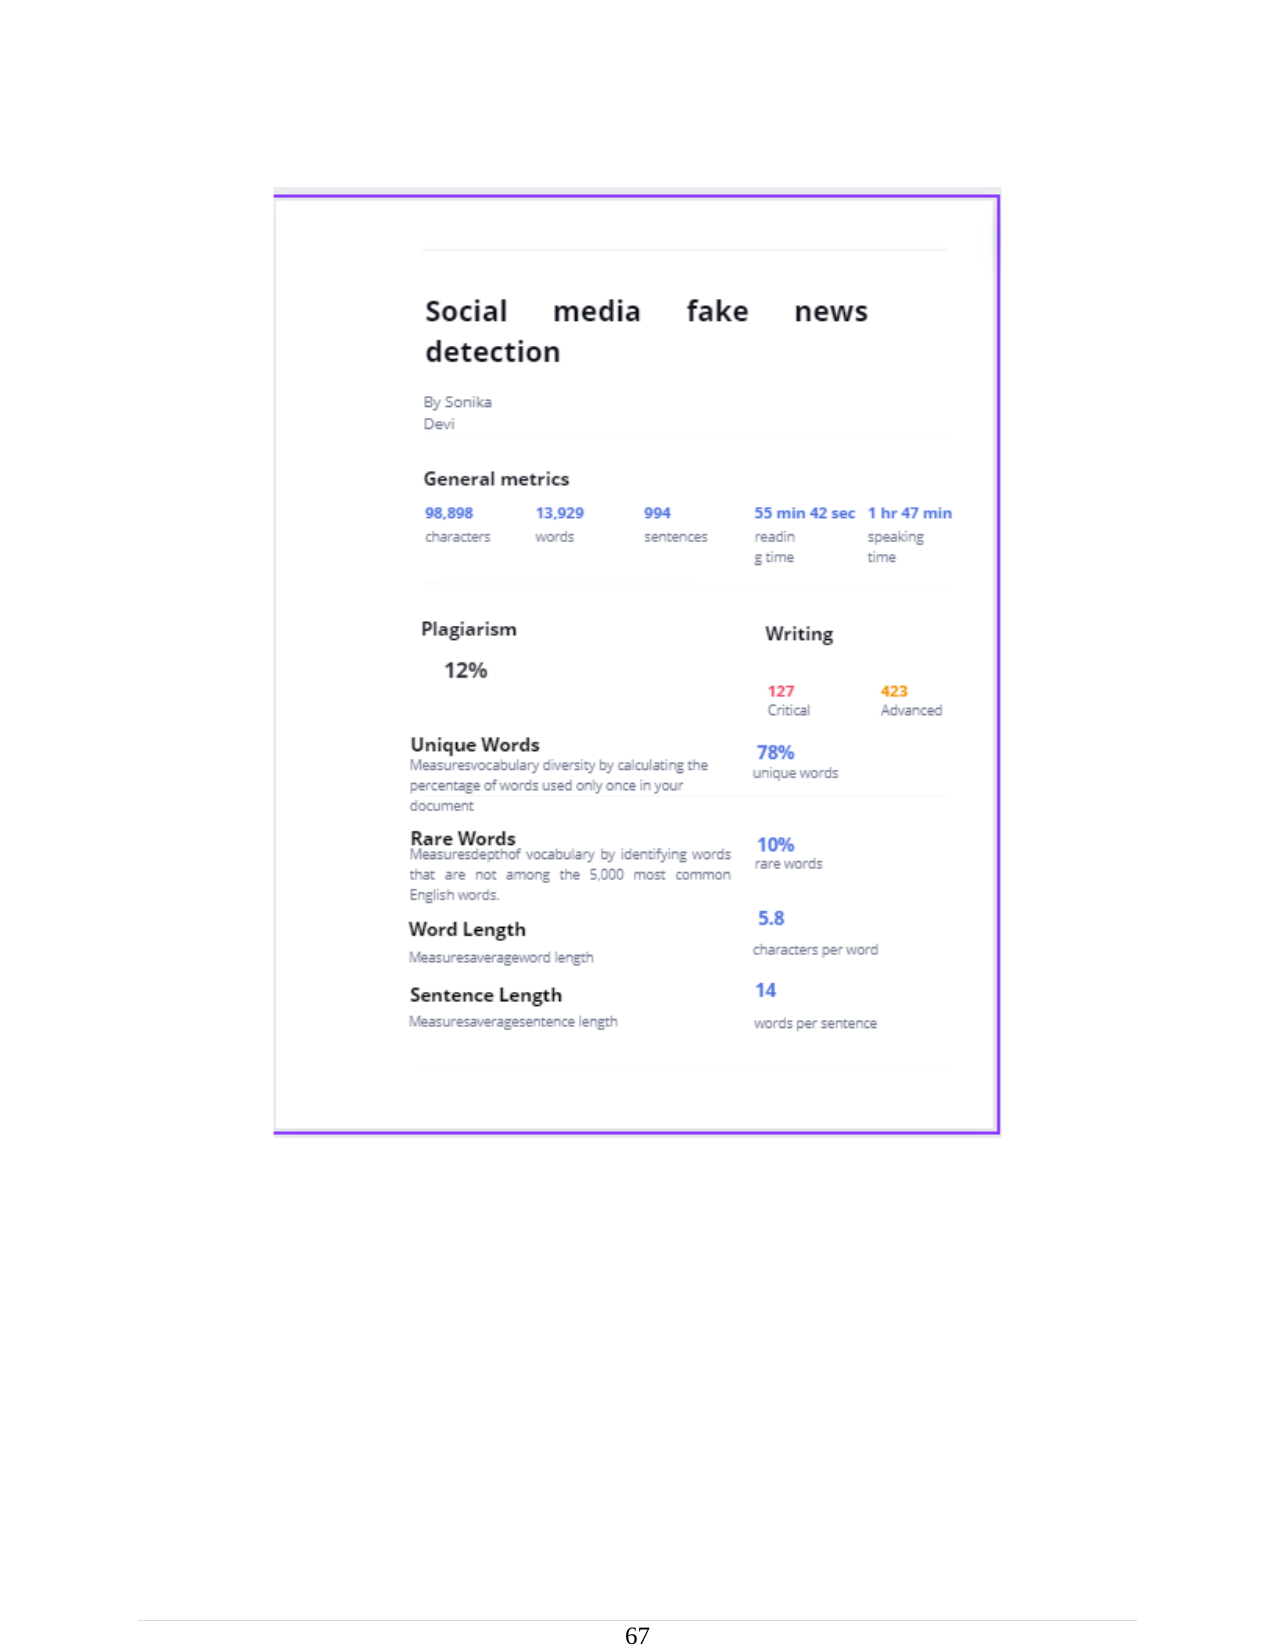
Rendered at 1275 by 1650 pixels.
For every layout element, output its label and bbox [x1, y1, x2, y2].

picture [273, 187, 1002, 1138]
